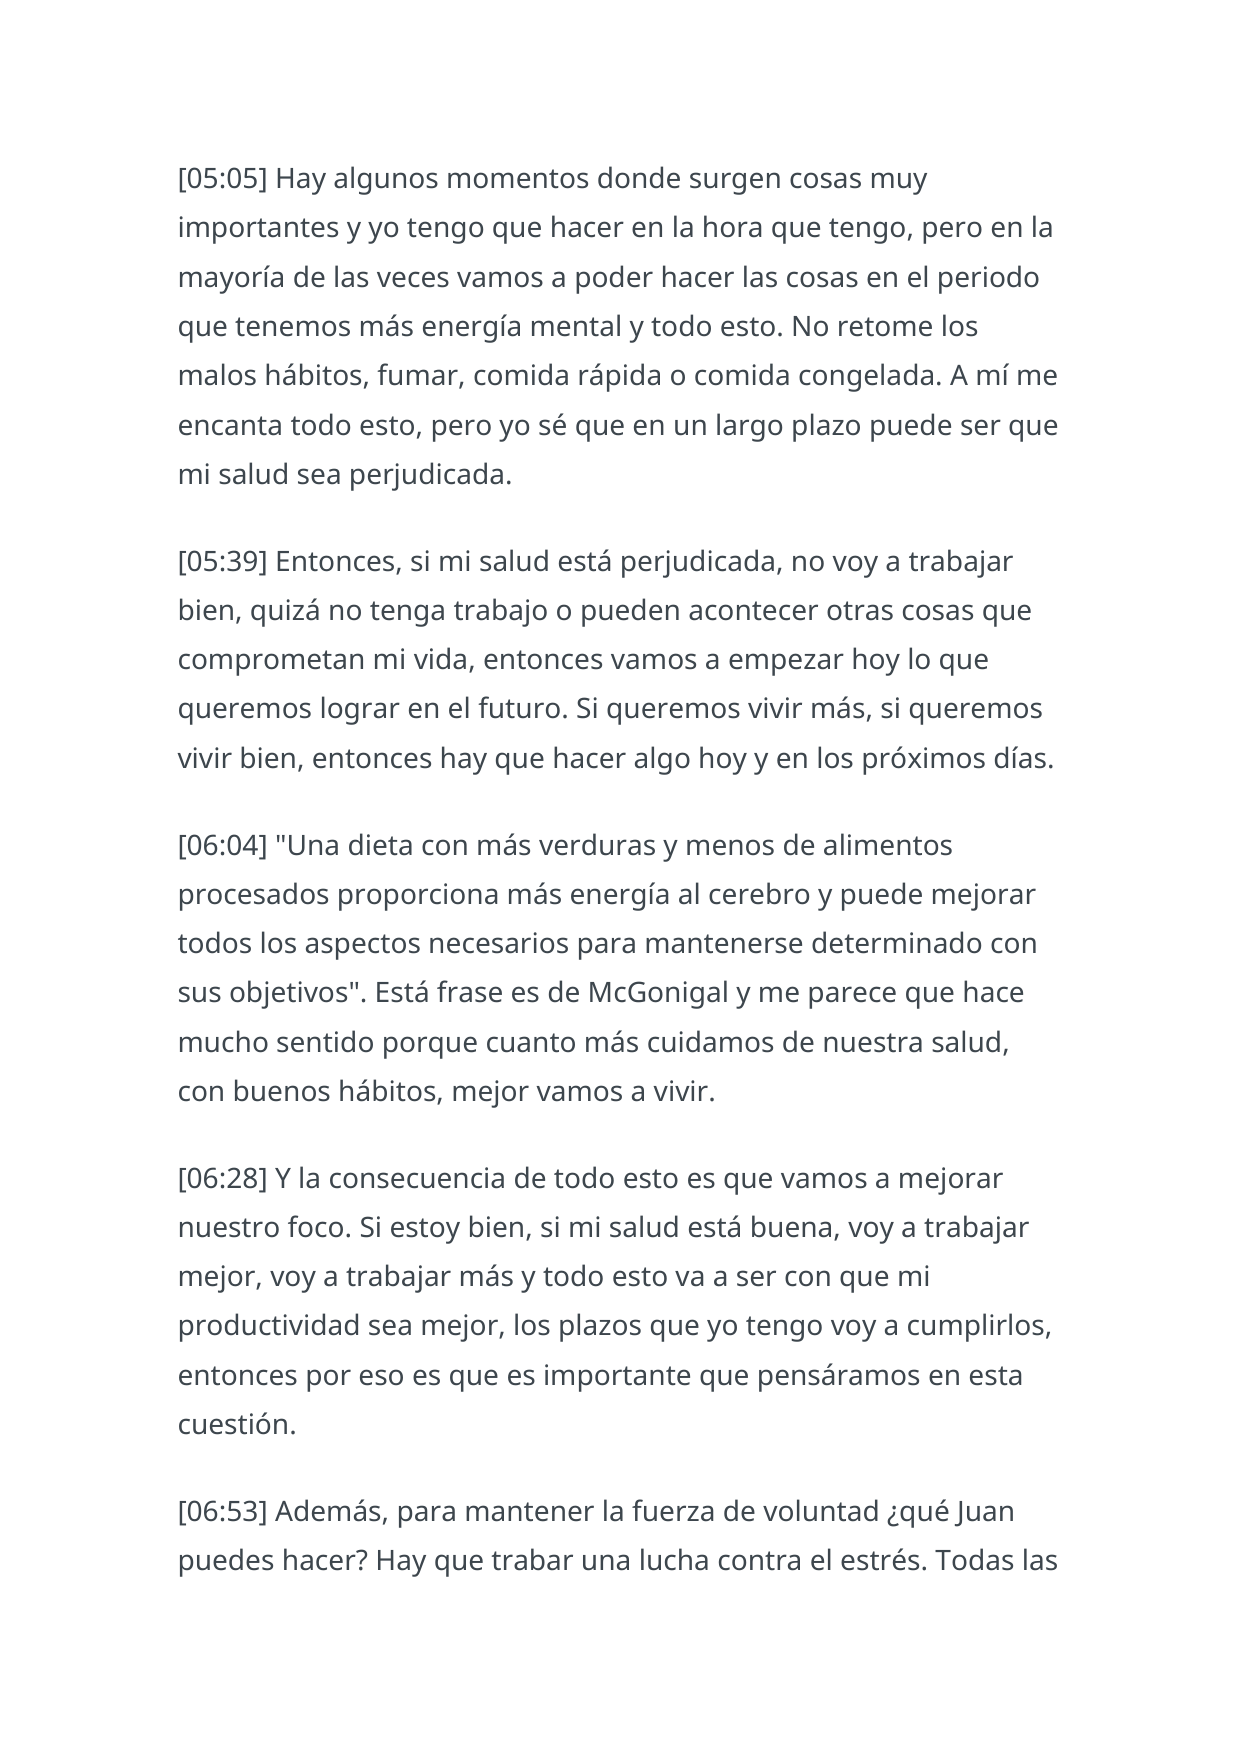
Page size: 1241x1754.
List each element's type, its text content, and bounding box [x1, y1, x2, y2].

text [177, 1480, 1063, 1579]
text [05:39] Entonces, si mi salud está perjudicada, no voy a trabajar bien, quizá no tenga trabajo o pueden acontecer otras cosas que comprometan mi vida, entonces vamos a empezar hoy lo que queremos lograr en el futuro. Si queremos vivir más, si queremos vivir bien, entonces hay que hacer algo hoy y en los próximos días. [177, 530, 1063, 776]
text [05:05] Hay algunos momentos donde surgen cosas muy importantes y yo tengo que hacer en la hora que tengo, pero en la mayoría de las veces vamos a poder hacer las cosas en el periodo que tenemos más energía mental y todo esto. No retome los malos hábitos, fumar, comida rápida o comida congelada. A mí me encanta todo esto, pero yo sé que en un largo plazo puede ser que mi salud sea perjudicada. [177, 148, 1063, 492]
text [06:28] Y la consecuencia de todo esto es que vamos a mejorar nuestro foco. Si estoy bien, si mi salud está buena, voy a trabajar mejor, voy a trabajar más y todo esto va a ser con que mi productividad sea mejor, los plazos que yo tengo voy a cumplirlos, entonces por eso es que es importante que pensáramos en esta cuestión. [177, 1147, 1063, 1443]
text [06:04] "Una dieta con más verduras y menos de alimentos procesados proporciona más energía al cerebro y puede mejorar todos los aspectos necesarios para mantenerse determinado con sus objetivos". Está frase es de McGonigal y me parece que hace mucho sentido porque cuanto más cuidamos de nuestra salud, con buenos hábitos, mejor vamos a vivir. [177, 814, 1063, 1109]
